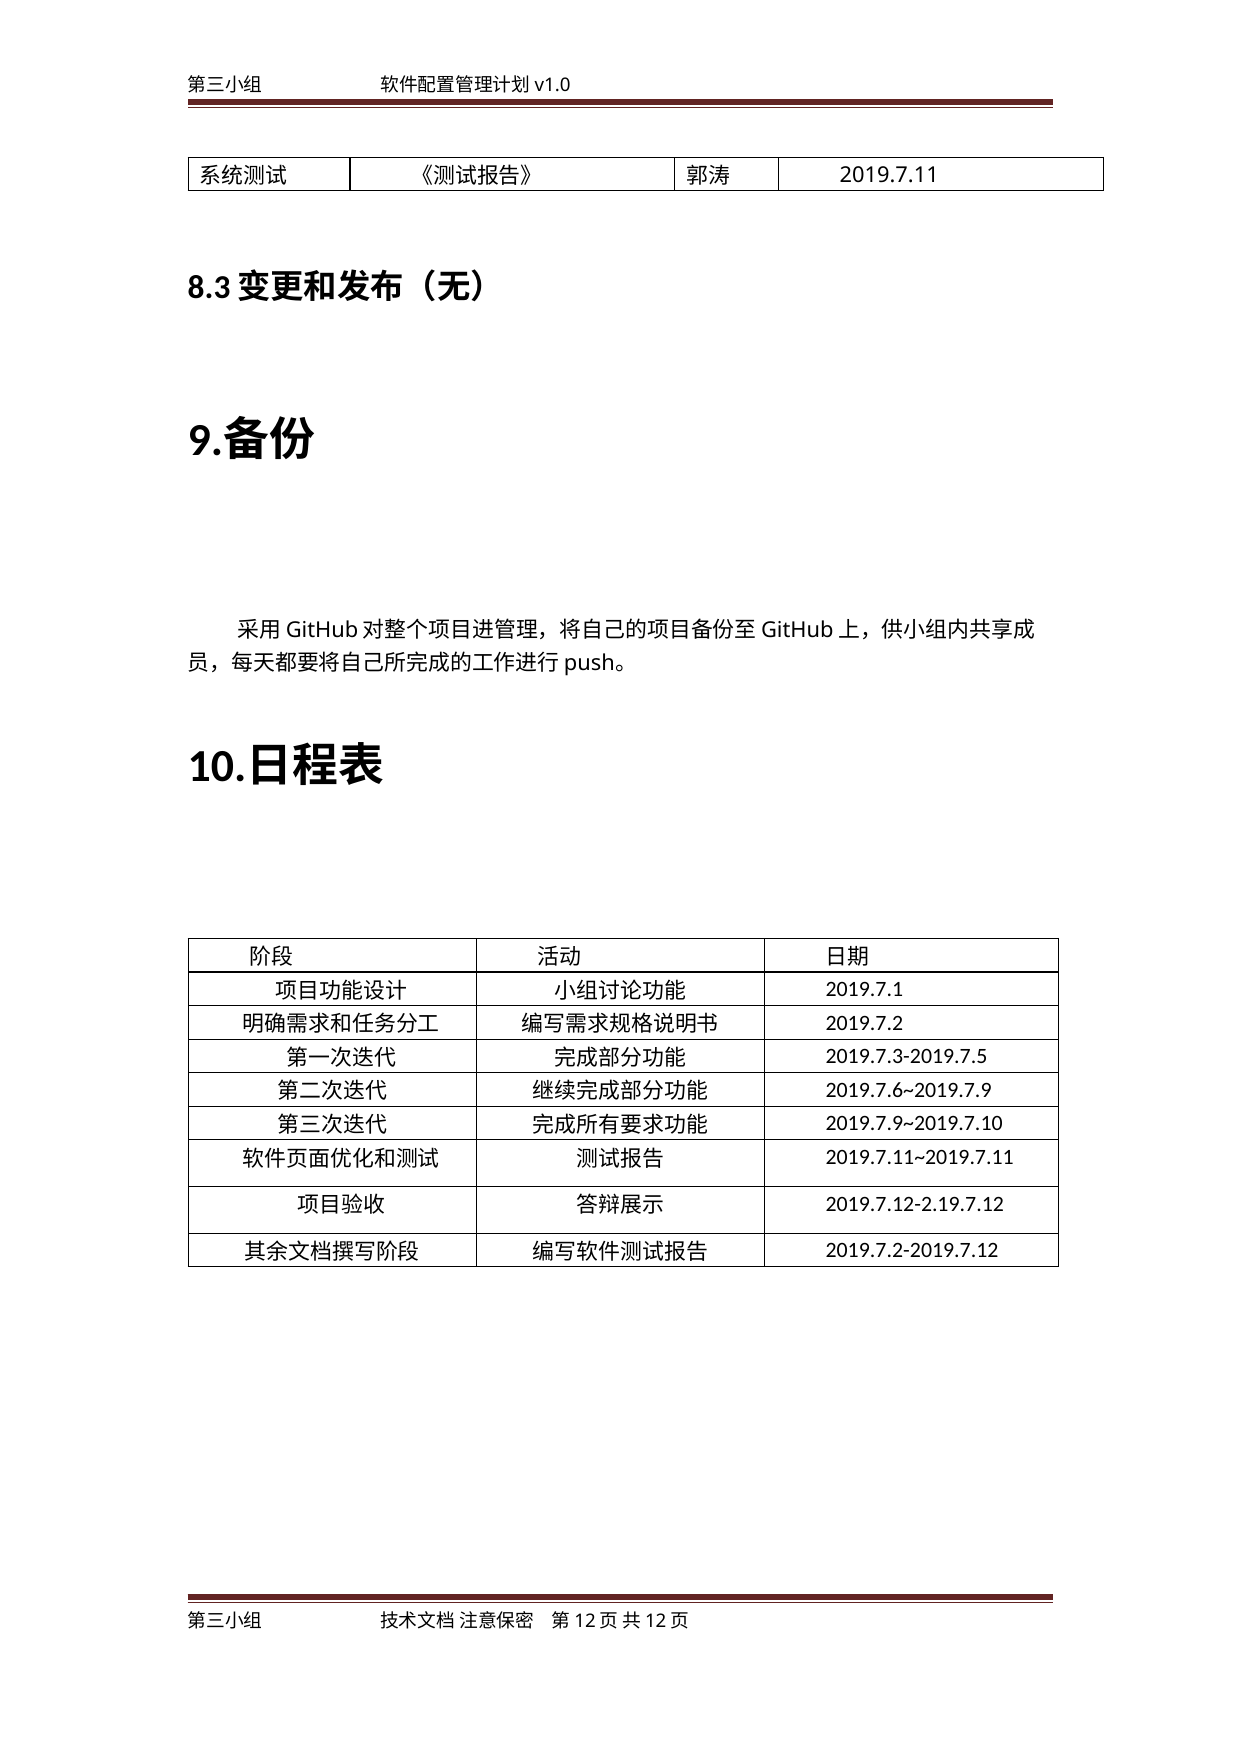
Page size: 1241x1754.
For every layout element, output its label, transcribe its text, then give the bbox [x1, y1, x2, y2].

text 9.备份 [187, 387, 1053, 484]
table_cell 郭涛 [675, 158, 778, 190]
table_cell 编写软件测试报告 [477, 1234, 764, 1266]
table_cell 项目验收 [189, 1187, 476, 1233]
table_cell 小组讨论功能 [477, 973, 764, 1005]
table_cell 《测试报告》 [351, 158, 674, 190]
table_cell 2019.7.6~2019.7.9 [765, 1073, 1058, 1106]
text 10.日程表 [187, 712, 1053, 810]
table_header 阶段 [189, 939, 476, 971]
table_header 日期 [765, 939, 1058, 971]
table_header 活动 [477, 939, 764, 971]
text 采用GitHub对整个项目进管理，将自己的项目备份至GitHub上，供小组内共享成员，每天都要将自己所完成的工作进行push。 [187, 612, 1053, 677]
table_cell 软件页面优化和测试 [189, 1140, 476, 1186]
table_cell 项目功能设计 [189, 973, 476, 1005]
table_cell 系统测试 [189, 158, 349, 190]
table_cell 编写需求规格说明书 [477, 1006, 764, 1038]
table_cell 2019.7.2-2019.7.12 [765, 1234, 1058, 1266]
table_cell 测试报告 [477, 1140, 764, 1186]
list 8.3变更和发布（无） [187, 251, 1053, 316]
table_cell 2019.7.1 [765, 973, 1058, 1005]
table_cell 2019.7.3-2019.7.5 [765, 1040, 1058, 1072]
table_cell 2019.7.12-2.19.7.12 [765, 1187, 1058, 1233]
table_cell 第二次迭代 [189, 1073, 476, 1106]
table_cell 其余文档撰写阶段 [189, 1234, 476, 1266]
table_cell 2019.7.9~2019.7.10 [765, 1107, 1058, 1139]
table_cell 第三次迭代 [189, 1107, 476, 1139]
table_cell 2019.7.2 [765, 1006, 1058, 1038]
table_cell 完成所有要求功能 [477, 1107, 764, 1139]
table_cell 完成部分功能 [477, 1040, 764, 1072]
table_cell 第一次迭代 [189, 1040, 476, 1072]
table_cell 2019.7.11 [779, 158, 1103, 190]
table_cell 2019.7.11~2019.7.11 [765, 1140, 1058, 1186]
table_cell 答辩展示 [477, 1187, 764, 1233]
table_cell 继续完成部分功能 [477, 1073, 764, 1106]
table_cell 明确需求和任务分工 [189, 1006, 476, 1038]
